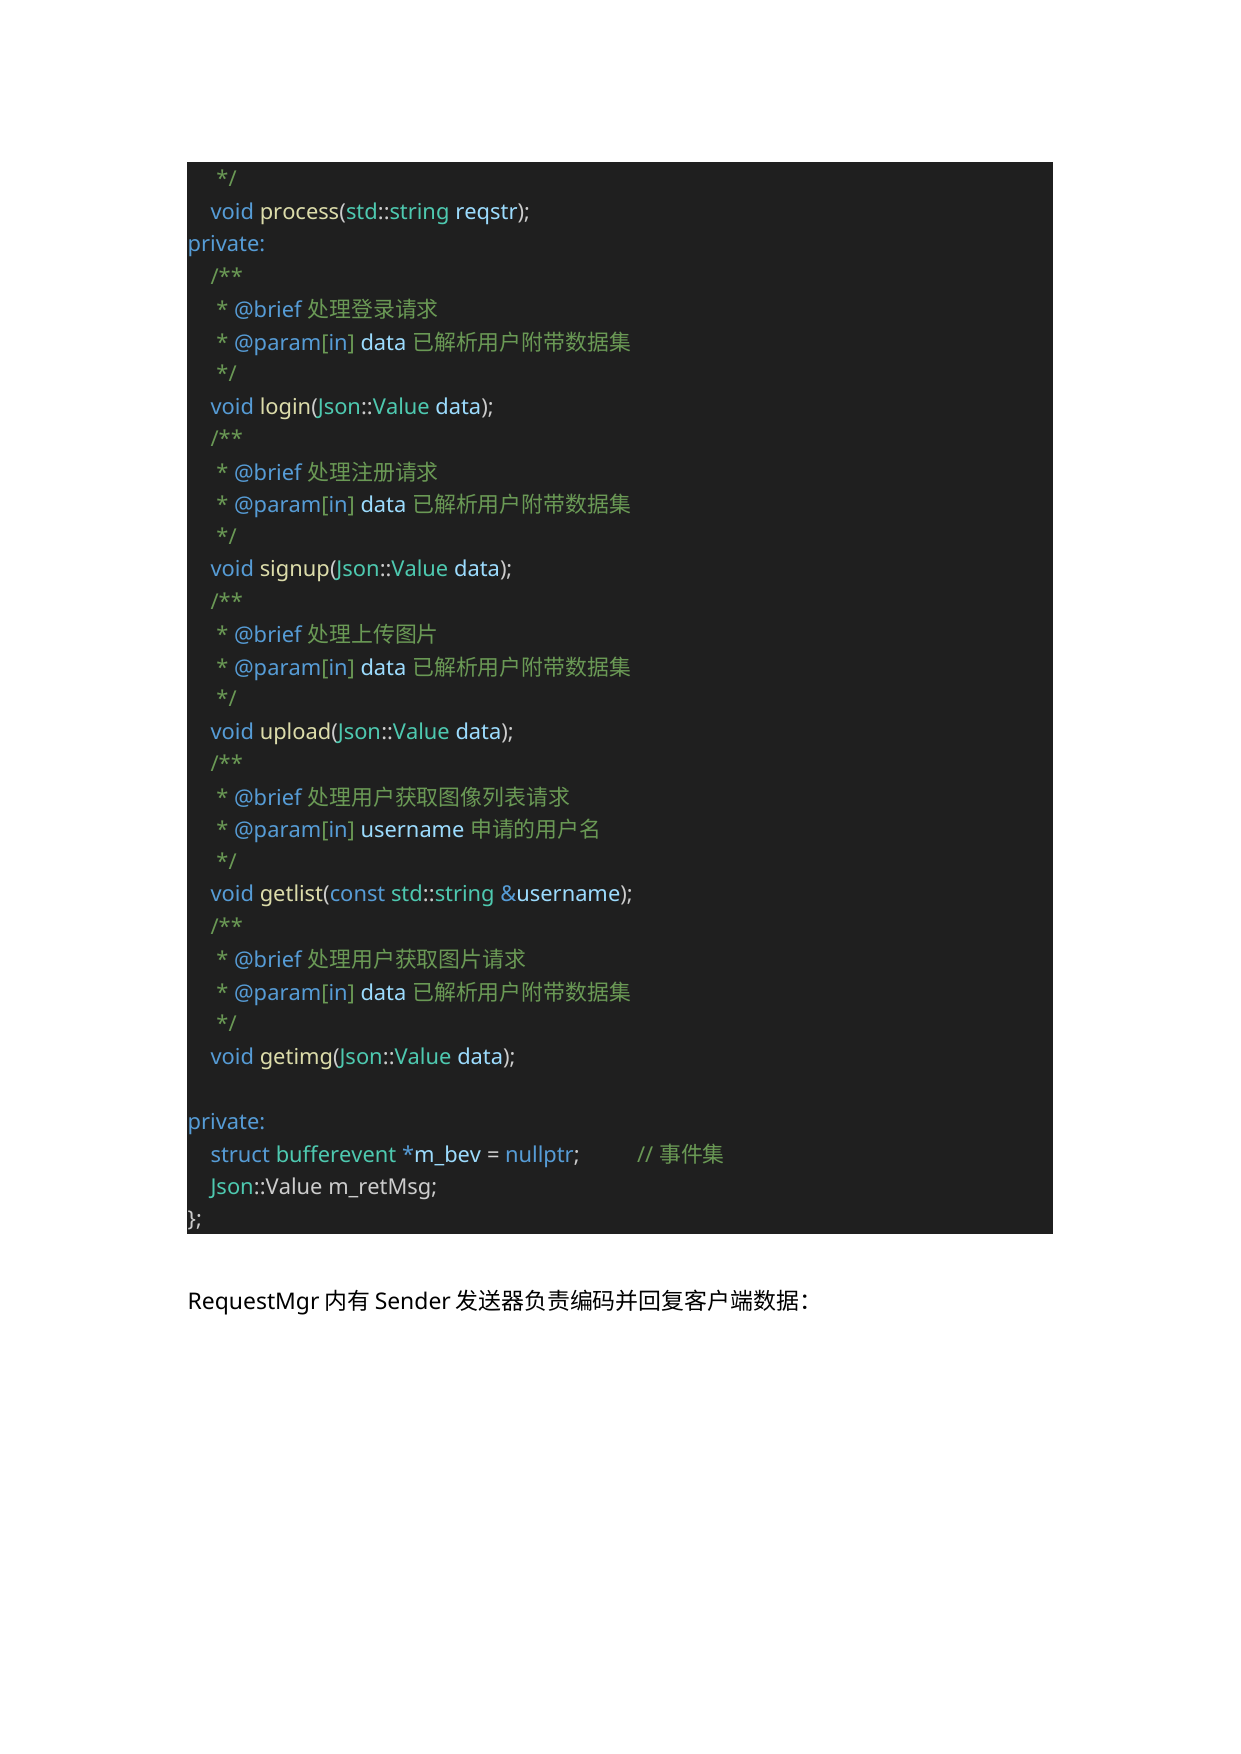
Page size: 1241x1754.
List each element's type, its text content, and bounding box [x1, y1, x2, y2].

text */ [187, 519, 1053, 552]
text void login(Json::Value data); [187, 389, 1053, 422]
text void getimg(Json::Value data); [187, 1039, 1053, 1072]
text void upload(Json::Value data); [187, 714, 1053, 747]
text * @brief 处理注册请求 [187, 454, 1053, 487]
text * @param[in] data 已解析用户附带数据集 [187, 324, 1053, 357]
text struct bufferevent *m_bev = nullptr; // 事件集 [187, 1137, 1053, 1169]
text /** [187, 584, 1053, 617]
text * @brief 处理上传图片 [187, 617, 1053, 649]
text */ [187, 357, 1053, 389]
text /** [187, 422, 1053, 454]
text }; [187, 1202, 1053, 1234]
text * @brief 处理用户获取图片请求 [187, 942, 1053, 974]
text RequestMgr内有Sender发送器负责编码并回复客户端数据： [187, 1267, 1053, 1332]
text /** [187, 747, 1053, 779]
text void signup(Json::Value data); [187, 552, 1053, 584]
text * @brief 处理登录请求 [187, 292, 1053, 324]
text * @param[in] username 申请的用户名 [187, 812, 1053, 844]
text * @param[in] data 已解析用户附带数据集 [187, 487, 1053, 519]
text */ [187, 162, 1053, 194]
text private: [187, 227, 1053, 259]
text private: [187, 1104, 1053, 1137]
text */ [187, 844, 1053, 877]
text void process(std::string reqstr); [187, 194, 1053, 227]
text * @brief 处理用户获取图像列表请求 [187, 779, 1053, 812]
text */ [187, 682, 1053, 714]
text * @param[in] data 已解析用户附带数据集 [187, 649, 1053, 682]
text /** [187, 259, 1053, 292]
text Json::Value m_retMsg; [187, 1169, 1053, 1202]
text * @param[in] data 已解析用户附带数据集 [187, 974, 1053, 1007]
text /** [187, 909, 1053, 942]
text */ [187, 1007, 1053, 1039]
text void getlist(const std::string &username); [187, 877, 1053, 909]
